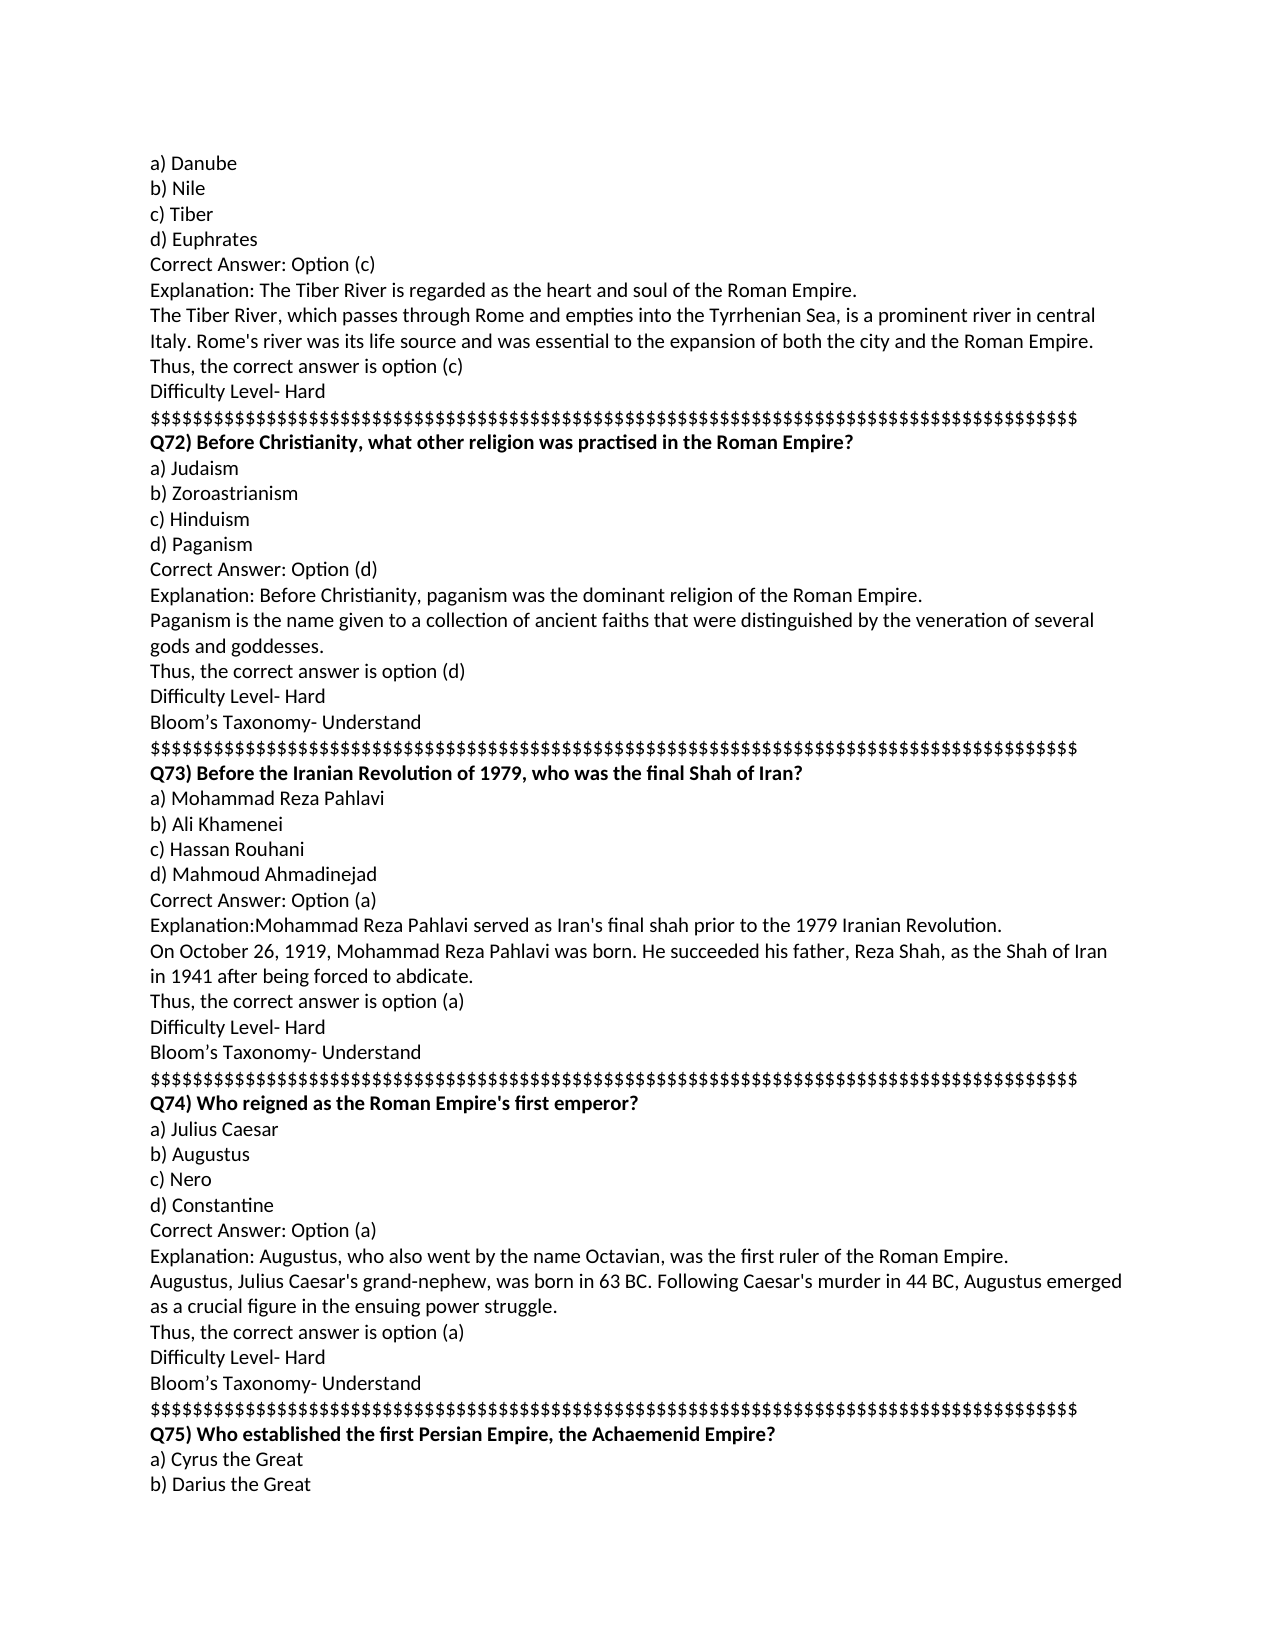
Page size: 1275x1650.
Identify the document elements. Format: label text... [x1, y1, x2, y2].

text Correct Answer: Option (d) [150, 557, 1125, 582]
text a) Cyrus the Great [150, 1446, 1125, 1472]
text Paganism is the name given to a collection of ancient faiths that were distinguished by the veneration of several gods and goddesses. [150, 607, 1125, 658]
text b) Augustus [150, 1141, 1125, 1167]
text a) Danube [150, 150, 1125, 175]
text Bloom’s Taxonomy- Understand [150, 1039, 1125, 1065]
text Explanation:Mohammad Reza Pahlavi served as Iran's final shah prior to the 1979 Iranian Revolution. [150, 912, 1125, 938]
text d) Mahmoud Ahmadinejad [150, 862, 1125, 887]
text Bloom’s Taxonomy- Understand [150, 709, 1125, 734]
text c) Nero [150, 1167, 1125, 1192]
text $$$$$$$$$$$$$$$$$$$$$$$$$$$$$$$$$$$$$$$$$$$$$$$$$$$$$$$$$$$$$$$$$$$$$$$$$$$$$$$$$$$$$$$$ [150, 1395, 1125, 1421]
text Q72) Before Christianity, what other religion was practised in the Roman Empire? [150, 429, 1125, 455]
text Thus, the correct answer is option (a) [150, 989, 1125, 1014]
text Difficulty Level- Hard [150, 1344, 1125, 1370]
text Thus, the correct answer is option (c) [150, 353, 1125, 379]
text b) Darius the Great [150, 1472, 1125, 1497]
text d) Constantine [150, 1192, 1125, 1217]
text On October 26, 1919, Mohammad Reza Pahlavi was born. He succeeded his father, Reza Shah, as the Shah of Iran in 1941 after being forced to abdicate. [150, 938, 1125, 989]
text $$$$$$$$$$$$$$$$$$$$$$$$$$$$$$$$$$$$$$$$$$$$$$$$$$$$$$$$$$$$$$$$$$$$$$$$$$$$$$$$$$$$$$$$ [150, 1065, 1125, 1090]
text Bloom’s Taxonomy- Understand [150, 1370, 1125, 1395]
text Thus, the correct answer is option (d) [150, 658, 1125, 684]
text d) Paganism [150, 531, 1125, 557]
text Q73) Before the Iranian Revolution of 1979, who was the final Shah of Iran? [150, 760, 1125, 785]
text Augustus, Julius Caesar's grand-nephew, was born in 63 BC. Following Caesar's murder in 44 BC, Augustus emerged as a crucial figure in the ensuing power struggle. [150, 1268, 1125, 1319]
text Difficulty Level- Hard [150, 1014, 1125, 1039]
text Explanation: Augustus, who also went by the name Octavian, was the first ruler of the Roman Empire. [150, 1243, 1125, 1268]
text The Tiber River, which passes through Rome and empties into the Tyrrhenian Sea, is a prominent river in central Italy. Rome's river was its life source and was essential to the expansion of both the city and the Roman Empire. [150, 302, 1125, 353]
text Q74) Who reigned as the Roman Empire's first emperor? [150, 1090, 1125, 1116]
text Correct Answer: Option (a) [150, 887, 1125, 912]
text a) Julius Caesar [150, 1116, 1125, 1141]
text c) Hassan Rouhani [150, 836, 1125, 862]
text b) Ali Khamenei [150, 811, 1125, 836]
text Explanation: Before Christianity, paganism was the dominant religion of the Roman Empire. [150, 582, 1125, 607]
text d) Euphrates [150, 226, 1125, 252]
text Thus, the correct answer is option (a) [150, 1319, 1125, 1344]
text Q75) Who established the first Persian Empire, the Achaemenid Empire? [150, 1421, 1125, 1446]
text $$$$$$$$$$$$$$$$$$$$$$$$$$$$$$$$$$$$$$$$$$$$$$$$$$$$$$$$$$$$$$$$$$$$$$$$$$$$$$$$$$$$$$$$ [150, 734, 1125, 760]
text c) Tiber [150, 201, 1125, 226]
text $$$$$$$$$$$$$$$$$$$$$$$$$$$$$$$$$$$$$$$$$$$$$$$$$$$$$$$$$$$$$$$$$$$$$$$$$$$$$$$$$$$$$$$$ [150, 404, 1125, 429]
text a) Mohammad Reza Pahlavi [150, 785, 1125, 811]
text Explanation: The Tiber River is regarded as the heart and soul of the Roman Empire. [150, 277, 1125, 302]
text Difficulty Level- Hard [150, 379, 1125, 404]
text b) Nile [150, 175, 1125, 201]
text Correct Answer: Option (c) [150, 252, 1125, 277]
text a) Judaism [150, 455, 1125, 480]
text Difficulty Level- Hard [150, 684, 1125, 709]
text c) Hinduism [150, 506, 1125, 531]
text Correct Answer: Option (a) [150, 1217, 1125, 1243]
text b) Zoroastrianism [150, 480, 1125, 506]
